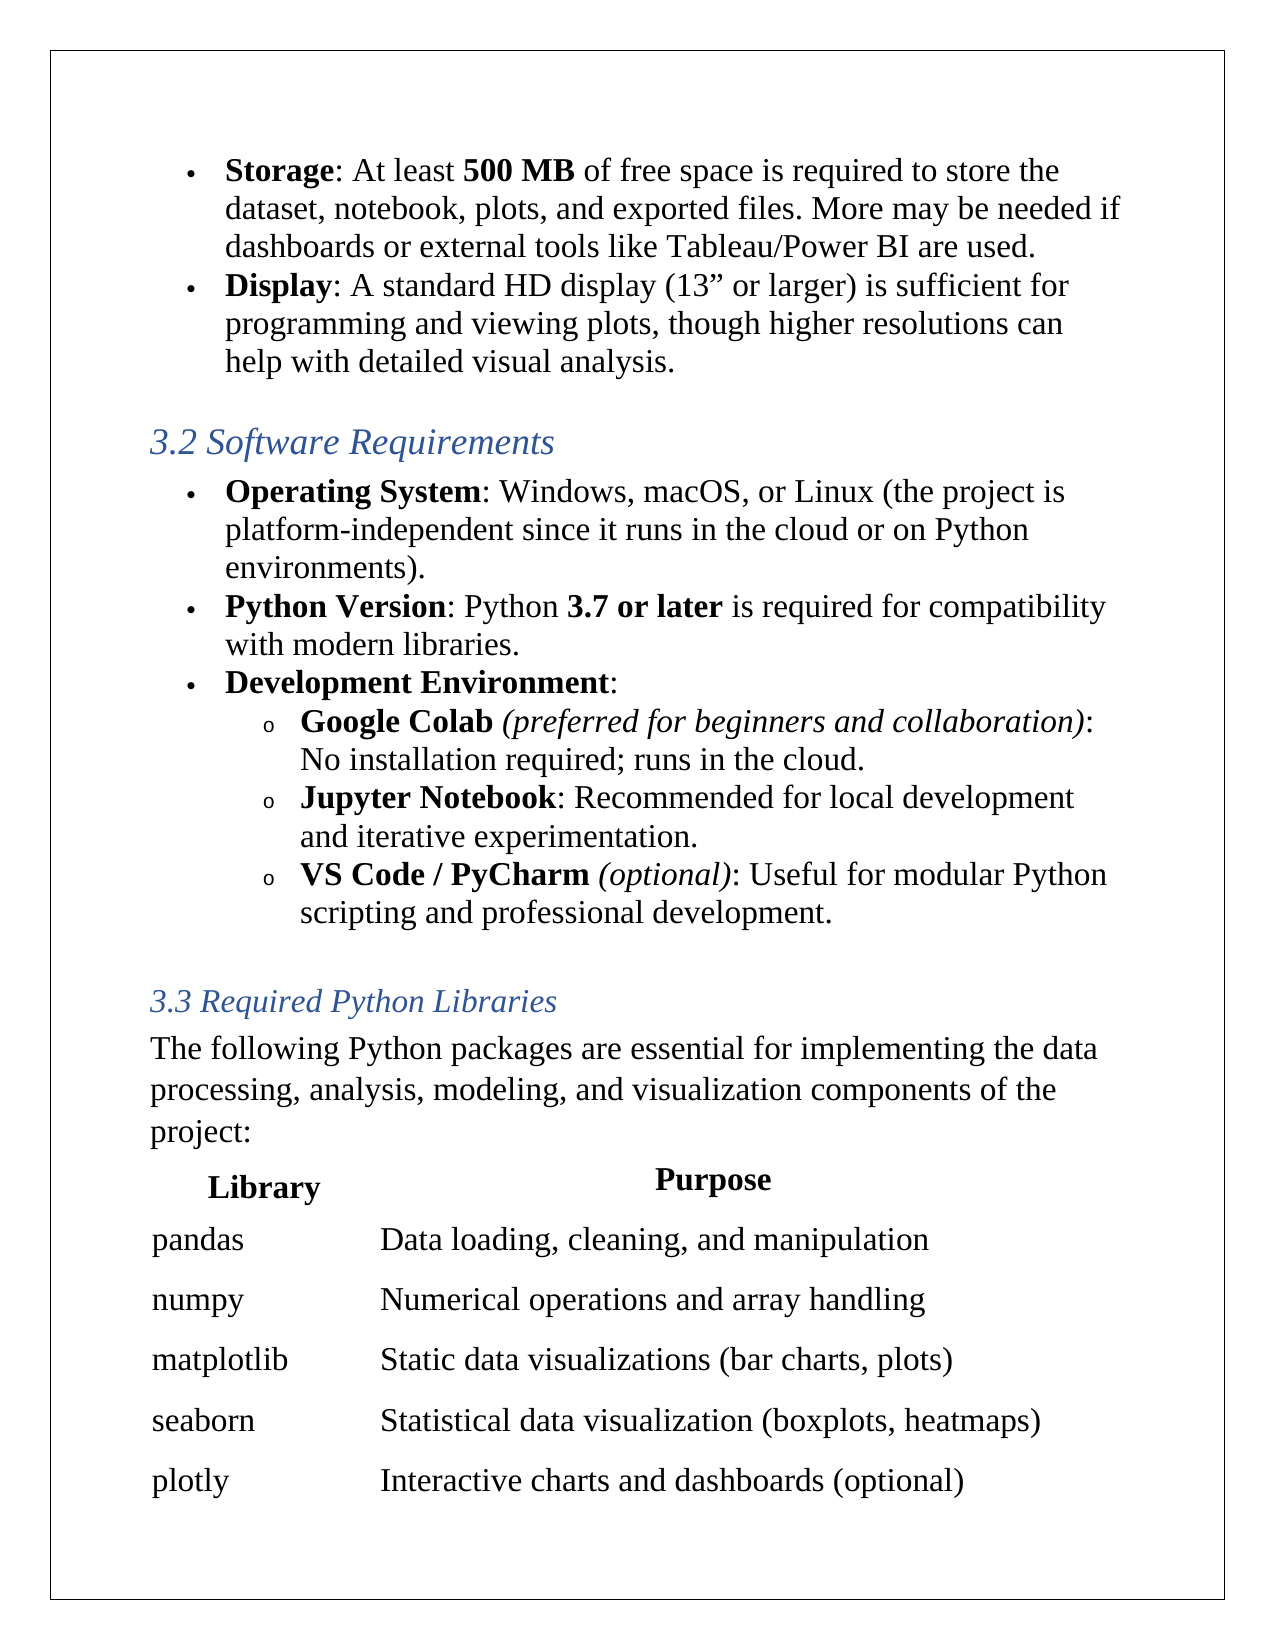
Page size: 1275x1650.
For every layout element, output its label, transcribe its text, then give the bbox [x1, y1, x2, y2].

table_cell Data loading, cleaning, and manipulation [378, 1218, 1048, 1278]
list Python Version: Python 3.7 or later is required for compatibility with modern libraries. [187, 586, 1125, 663]
table_cell matplotlib [150, 1338, 378, 1398]
table_cell Numerical operations and array handling [378, 1278, 1048, 1338]
table_cell numpy [150, 1278, 378, 1338]
list Storage: At least 500 MB of free space is required to store the dataset, notebook, plots, and exported files. More may be needed if dashboards or external tools like Tableau/Power BI are used. [187, 150, 1125, 265]
list Google Colab (preferred for beginners and collaboration): No installation required; runs in the cloud. [262, 701, 1125, 778]
table_header Library [150, 1158, 378, 1218]
list Display: A standard HD display (13” or larger) is sufficient for programming and viewing plots, though higher resolutions can help with detailed visual analysis. [187, 265, 1125, 380]
subtitle 3.3 Required Python Libraries [150, 982, 1125, 1020]
table_cell Statistical data visualization (boxplots, heatmaps) [378, 1398, 1048, 1458]
list VS Code / PyCharm (optional): Useful for modular Python scripting and professional development. [262, 854, 1125, 931]
table_cell pandas [150, 1218, 378, 1278]
table_cell plotly [150, 1459, 378, 1500]
table_cell Static data visualizations (bar charts, plots) [378, 1338, 1048, 1398]
list Operating System: Windows, macOS, or Linux (the project is platform-independent since it runs in the cloud or on Python environments). [187, 471, 1125, 586]
table_header Purpose [378, 1158, 1048, 1218]
list Jupyter Notebook: Recommended for local development and iterative experimentation. [262, 778, 1125, 854]
list Development Environment: [187, 663, 1125, 701]
text The following Python packages are essential for implementing the data processing, analysis, modeling, and visualization components of the project: [150, 1028, 1125, 1149]
subtitle 3.2 Software Requirements [150, 419, 1125, 463]
table_cell seaborn [150, 1398, 378, 1458]
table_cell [378, 1459, 1048, 1500]
